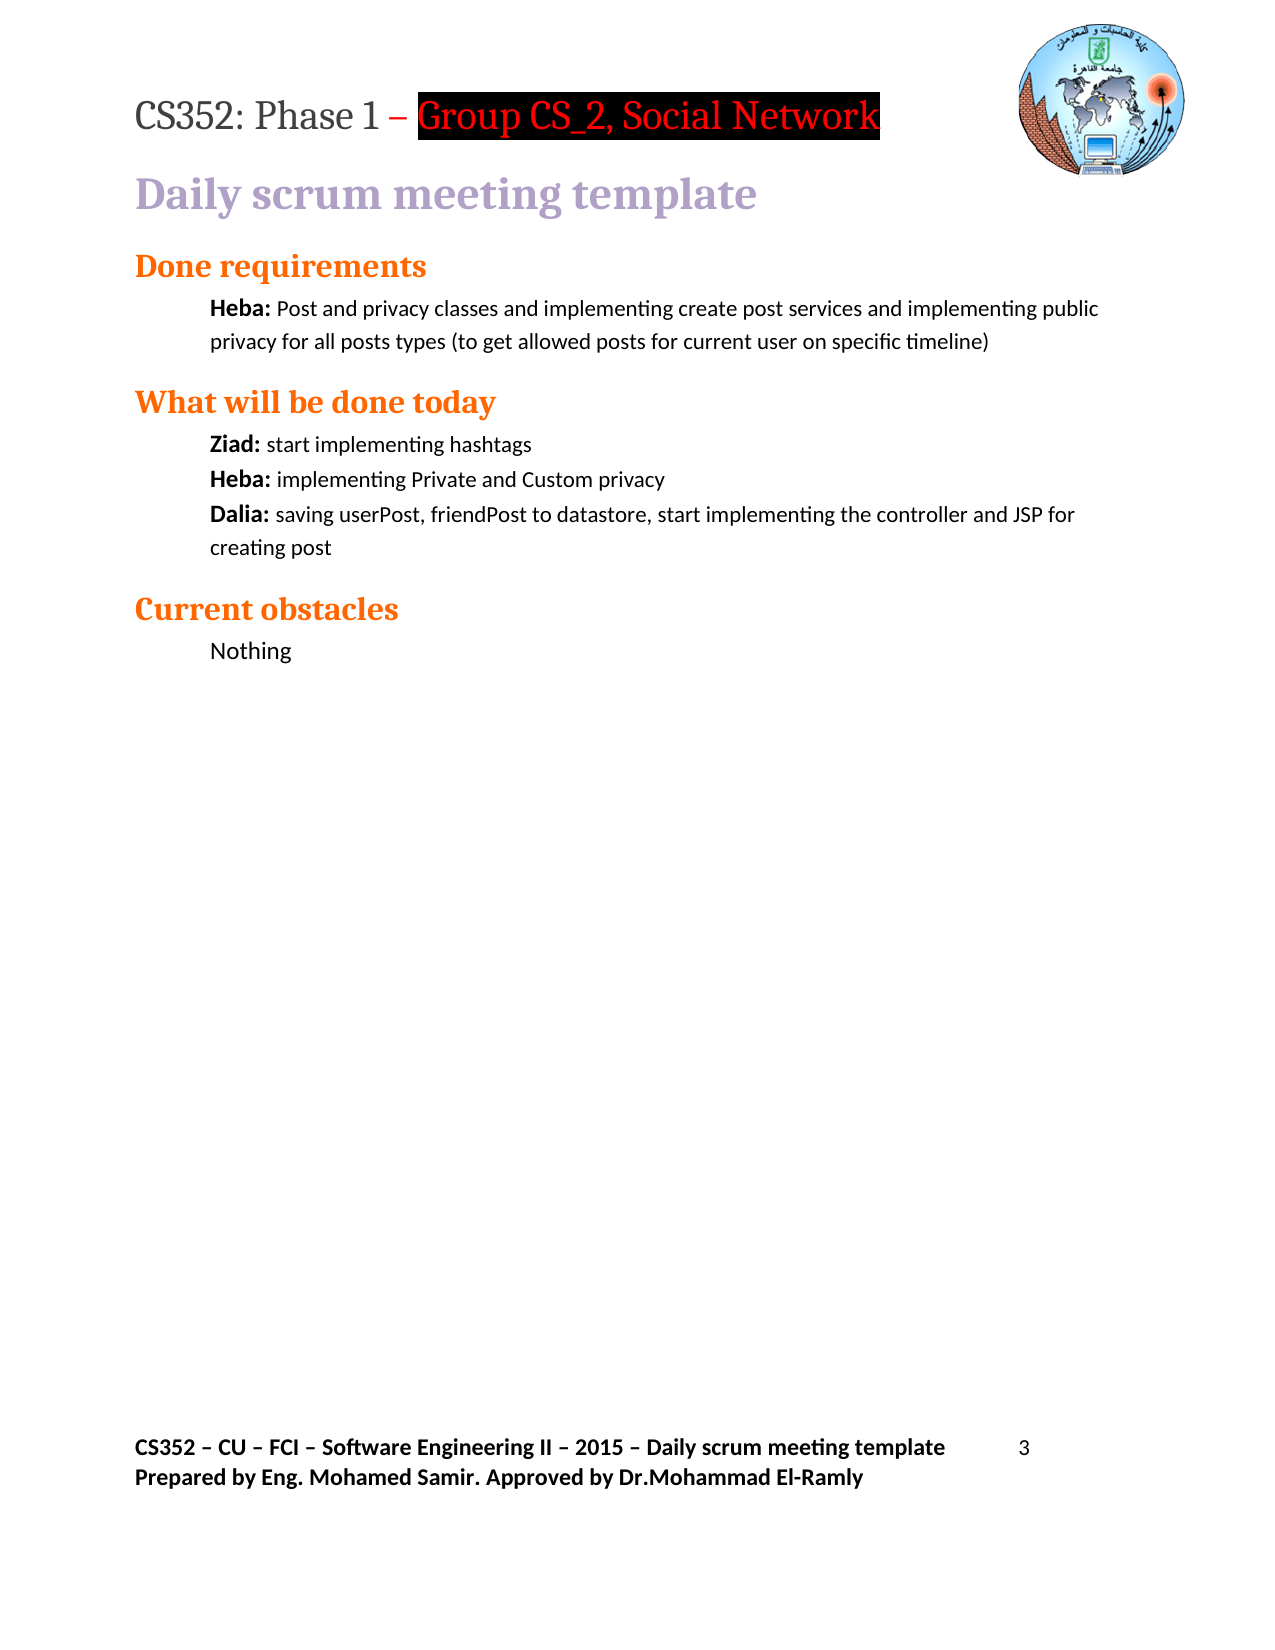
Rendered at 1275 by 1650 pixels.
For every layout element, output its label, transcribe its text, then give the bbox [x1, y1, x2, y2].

picture [1018, 24, 1186, 180]
list Dalia: saving userPost, friendPost to datastore, start implementing the controller and JSP for creating post [210, 498, 1140, 561]
list Ziad: start implementing hashtags [210, 428, 1140, 459]
list Nothing [210, 635, 1140, 666]
subtitle Current obstacles [135, 590, 1140, 629]
subtitle Done requirements [135, 247, 1140, 286]
list Heba: Post and privacy classes and implementing create post services and implementing public privacy for all posts types (to get allowed posts for current user on specific timeline) [210, 292, 1140, 355]
list Heba: implementing Private and Custom privacy [210, 463, 1140, 494]
subtitle What will be done today [135, 384, 1140, 422]
